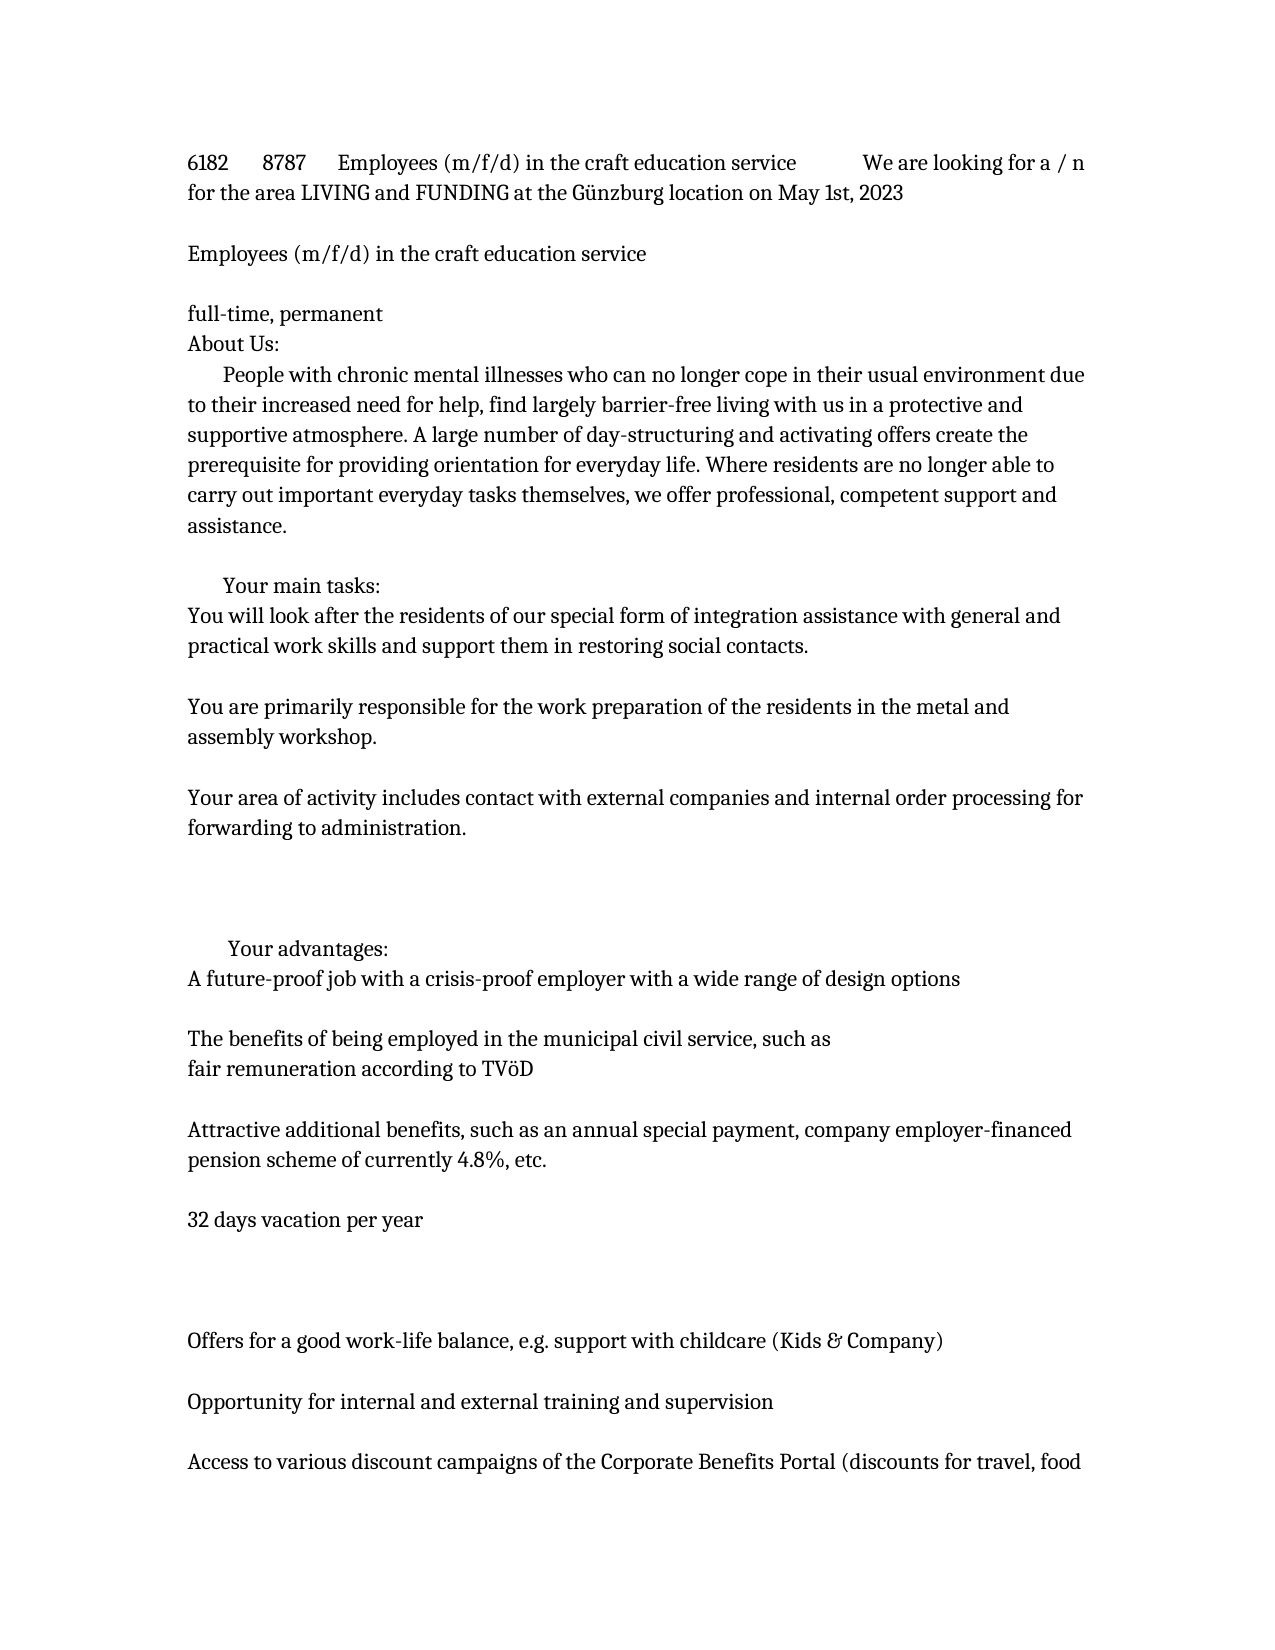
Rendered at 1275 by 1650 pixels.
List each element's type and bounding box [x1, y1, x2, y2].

text [187, 150, 1087, 1475]
